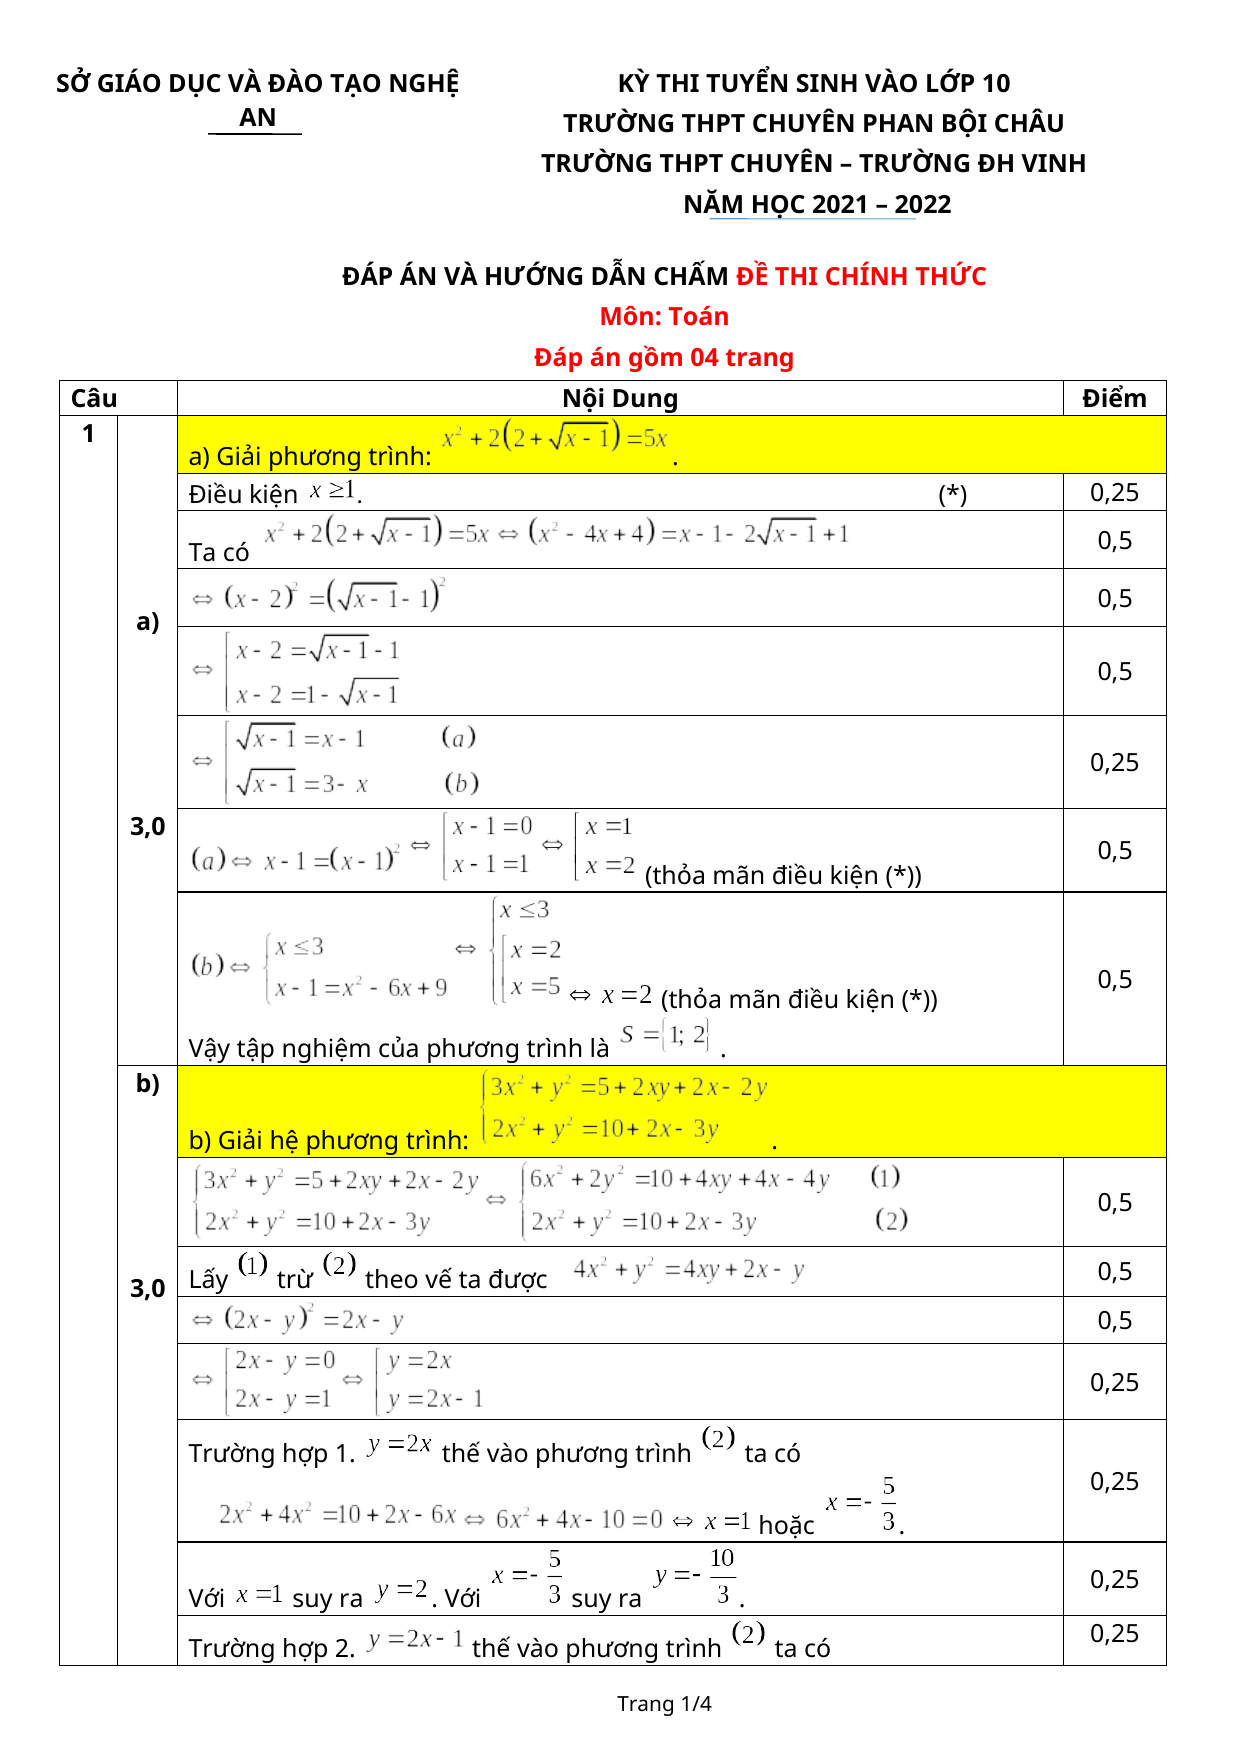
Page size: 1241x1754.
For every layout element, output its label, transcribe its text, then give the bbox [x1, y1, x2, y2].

table_cell Trường hợp 1. thế vào phương trình ta có hoặc . [178, 1420, 1063, 1541]
table_cell a) Giải phương trình: . [178, 416, 1166, 473]
table_cell Ta có [178, 511, 1063, 568]
table_cell [178, 627, 1063, 715]
table_cell [178, 716, 1063, 808]
table_cell 0,5 [1064, 1297, 1166, 1343]
table_cell [178, 1158, 1063, 1246]
table_cell Lấy trừ theo vế ta được [178, 1247, 1063, 1296]
table_cell [178, 1344, 1063, 1419]
table_cell 0,5 [1064, 1158, 1166, 1246]
table_cell 0,25 [1064, 1344, 1166, 1419]
table_cell a) 3,0 [118, 416, 177, 1065]
table_cell 0,5 [1064, 569, 1166, 626]
table_cell 0,5 [1064, 809, 1166, 891]
table_cell (thỏa mãn điều kiện (*)) Vậy tập nghiệm của phương trình là . [178, 893, 1063, 1065]
text Đáp án gồm 04 trang [177, 339, 1152, 373]
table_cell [178, 1616, 1063, 1664]
text ĐÁP ÁN VÀ HƯỚNG DẪN CHẤM ĐỀ THI CHÍNH THỨC [177, 259, 1152, 293]
table_cell 0,25 [1064, 474, 1166, 510]
table_cell 0,5 [1064, 511, 1166, 568]
table_cell [178, 1297, 1063, 1343]
table_cell 0,5 [1064, 627, 1166, 715]
table_cell b) 3,0 [118, 1066, 177, 1664]
table_cell 0,25 [1064, 1616, 1166, 1664]
table_header Nội Dung [178, 381, 1063, 415]
table_cell [178, 569, 1063, 626]
text Môn: Toán [177, 299, 1152, 333]
table_cell Với suy ra . Với suy ra . [178, 1543, 1063, 1614]
table_cell 0,5 [1064, 893, 1166, 1065]
table_header KỲ THI TUYỂN SINH VÀO LỚP 10 TRƯỜNG THPT CHUYÊN PHAN BỘI CHÂU TRƯỜNG THPT CHUYÊN – TRƯỜNG ĐH VINH NĂM HỌC 2021 – 2022 [472, 59, 1156, 227]
table_header Điểm [1064, 381, 1166, 415]
table_cell 0,25 [1064, 1420, 1166, 1541]
table_cell Điều kiện . (*) [178, 474, 1063, 510]
table_header Câu [60, 381, 177, 415]
table_header SỞ GIÁO DỤC VÀ ĐÀO TẠO NGHỆ AN [44, 59, 472, 227]
table_cell (thỏa mãn điều kiện (*)) [178, 809, 1063, 891]
table_cell 0,5 [1064, 1247, 1166, 1296]
table_cell 0,25 [1064, 1543, 1166, 1614]
table_cell 1 [60, 416, 117, 1664]
table_cell b) Giải hệ phương trình: . [178, 1066, 1166, 1157]
table_cell 0,25 [1064, 716, 1166, 808]
